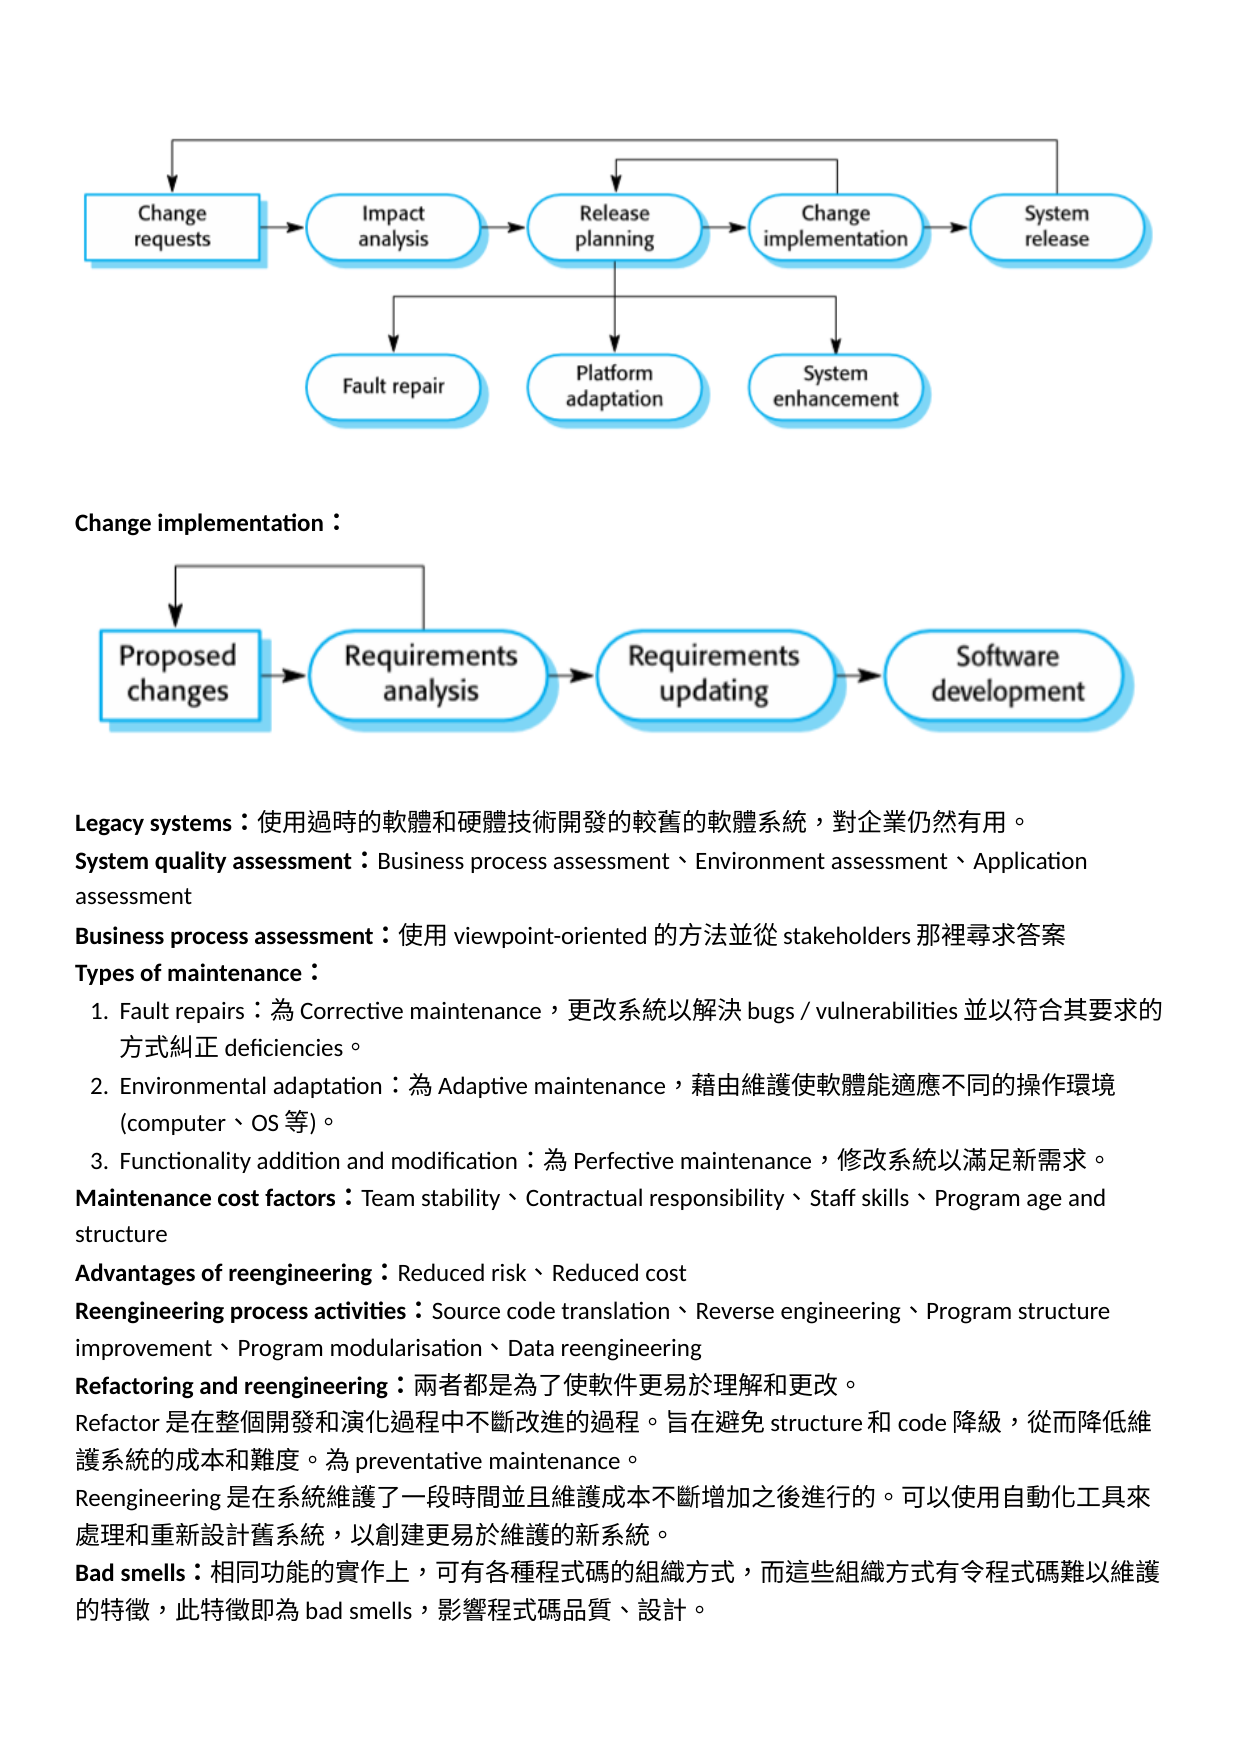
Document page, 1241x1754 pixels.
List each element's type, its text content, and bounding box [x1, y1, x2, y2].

text Advantages of reengineering：Reduced risk、Reduced cost [75, 1252, 1165, 1289]
text Refactor是在整個開發和演化過程中不斷改進的過程。旨在避免structure和code降級，從而降低維護系統的成本和難度。為preventative maintenance。 [75, 1402, 1165, 1477]
text Business process assessment：使用viewpoint-oriented的方法並從stakeholders那裡尋求答案 [75, 914, 1165, 952]
text Reengineering是在系統維護了一段時間並且維護成本不斷增加之後進行的。可以使用自動化工具來處理和重新設計舊系統，以創建更易於維護的新系統。 [75, 1477, 1165, 1552]
list Environmental adaptation：為Adaptive maintenance，藉由維護使軟體能適應不同的操作環境 (computer、OS等)。 [90, 1064, 1165, 1139]
list Functionality addition and modification：為Perfective maintenance，修改系統以滿足新需求。 [90, 1139, 1165, 1177]
picture [75, 89, 1166, 467]
text Refactoring and reengineering：兩者都是為了使軟件更易於理解和更改。 [75, 1364, 1165, 1402]
text System quality assessment：Business process assessment、Environment assessment、Application assessment [75, 839, 1165, 914]
text Maintenance cost factors：Team stability、Contractual responsibility、Staff skills、Program age and structure [75, 1177, 1165, 1252]
text Reengineering process activities：Source code translation、Reverse engineering、Program structure improvement、Program modularisation、Data reengineering [75, 1289, 1165, 1364]
list Fault repairs：為Corrective maintenance，更改系統以解決bugs / vulnerabilities並以符合其要求的方式糾正deficiencies。 [90, 989, 1165, 1064]
text Legacy systems：使用過時的軟體和硬體技術開發的較舊的軟體系統，對企業仍然有用。 [75, 802, 1165, 839]
text Bad smells：相同功能的實作上，可有各種程式碼的組織方式，而這些組織方式有令程式碼難以維護的特徵，此特徵即為bad smells，影響程式碼品質、設計。 [75, 1552, 1165, 1627]
text Types of maintenance： [75, 952, 1165, 989]
picture [75, 539, 1152, 785]
text Change implementation： [75, 502, 1165, 539]
